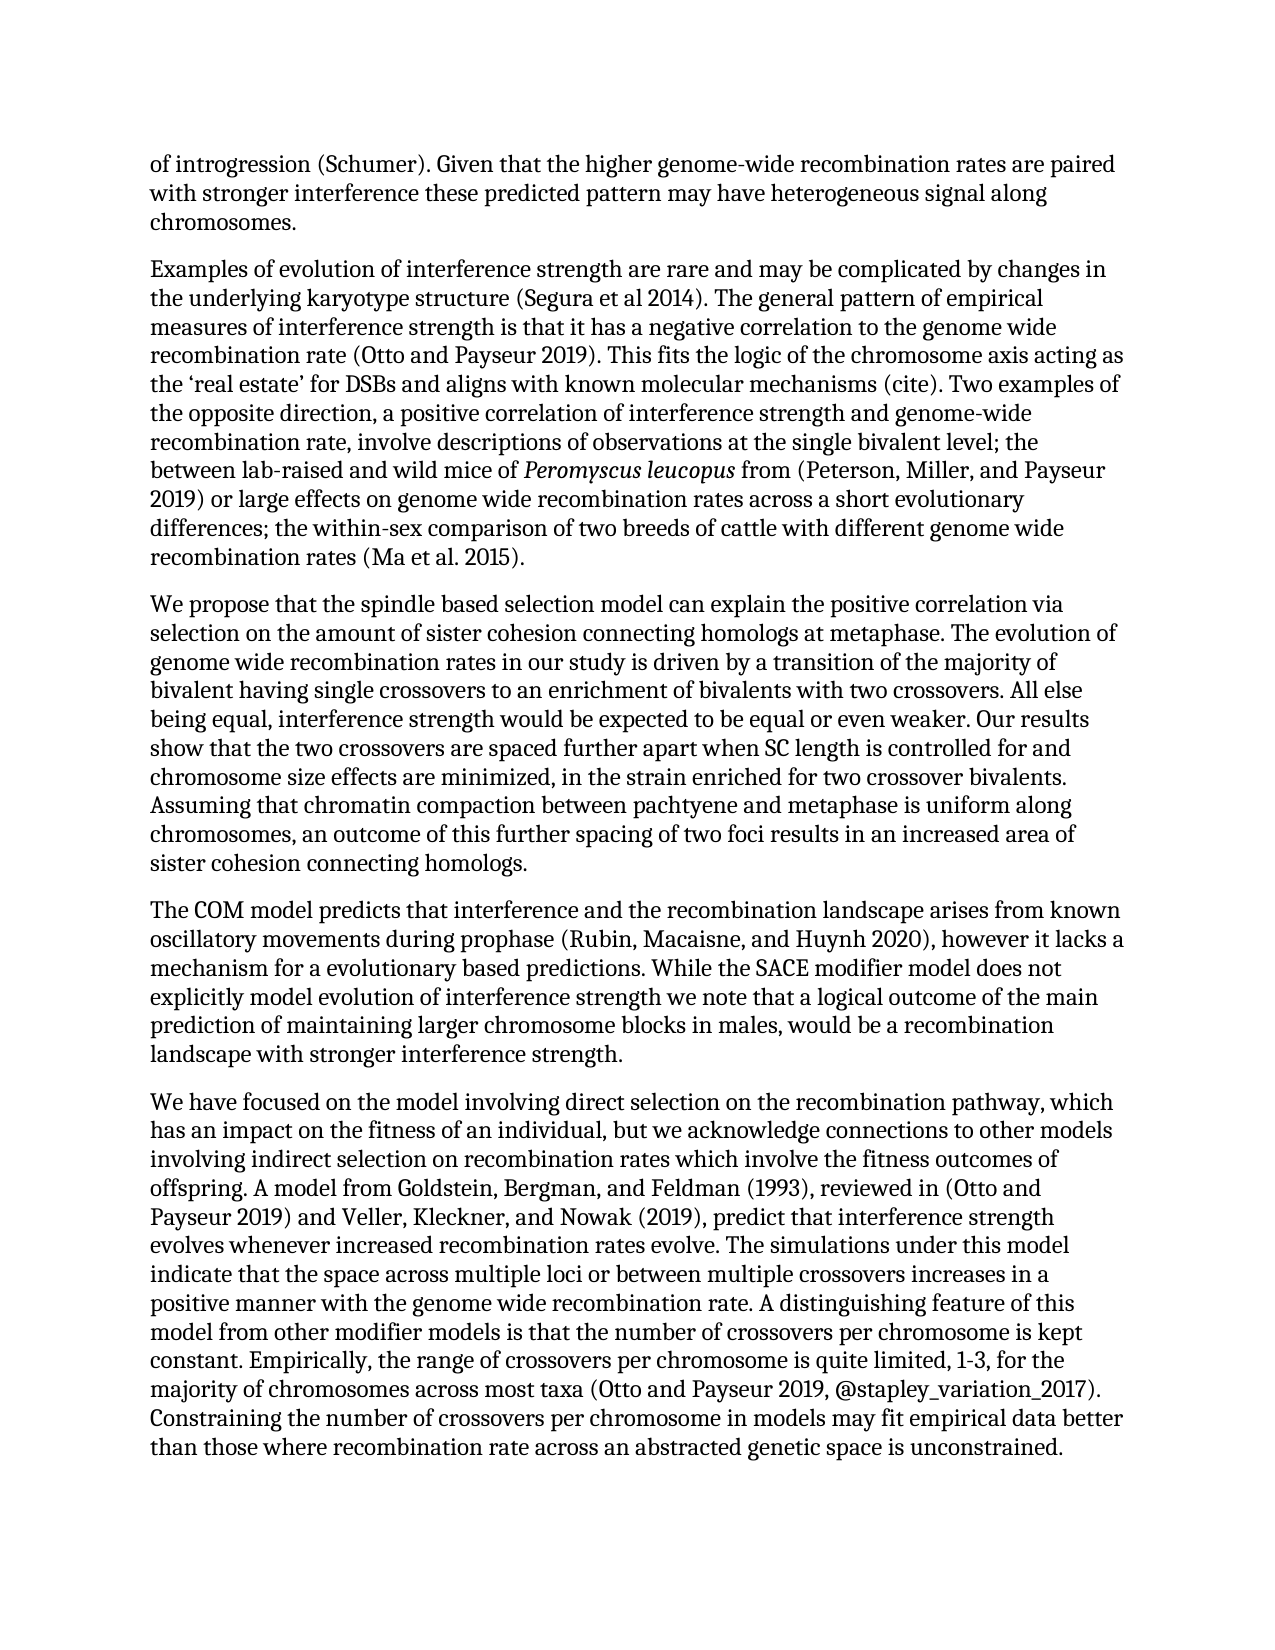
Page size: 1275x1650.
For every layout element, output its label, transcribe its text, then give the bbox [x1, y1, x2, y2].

text The COM model predicts that interference and the recombination landscape arises from known oscillatory movements during prophase (Rubin, Macaisne, and Huynh 2020), however it lacks a mechanism for a evolutionary based predictions. While the SACE modifier model does not explicitly model evolution of interference strength we note that a logical outcome of the main prediction of maintaining larger chromosome blocks in males, would be a recombination landscape with stronger interference strength. [150, 896, 1125, 1069]
text We have focused on the model involving direct selection on the recombination pathway, which has an impact on the fitness of an individual, but we acknowledge connections to other models involving indirect selection on recombination rates which involve the fitness outcomes of offspring. A model from Goldstein, Bergman, and Feldman (1993), reviewed in (Otto and Payseur 2019) and Veller, Kleckner, and Nowak (2019), predict that interference strength evolves whenever increased recombination rates evolve. The simulations under this model indicate that the space across multiple loci or between multiple crossovers increases in a positive manner with the genome wide recombination rate. A distinguishing feature of this model from other modifier models is that the number of crossovers per chromosome is kept constant. Empirically, the range of crossovers per chromosome is quite limited, 1-3, for the majority of chromosomes across most taxa (Otto and Payseur 2019, @stapley_variation_2017). Constraining the number of crossovers per chromosome in models may fit empirical data better than those where recombination rate across an abstracted genetic space is unconstrained. [150, 1087, 1125, 1461]
text We propose that the spindle based selection model can explain the positive correlation via selection on the amount of sister cohesion connecting homologs at metaphase. The evolution of genome wide recombination rates in our study is driven by a transition of the majority of bivalent having single crossovers to an enrichment of bivalents with two crossovers. All else being equal, interference strength would be expected to be equal or even weaker. Our results show that the two crossovers are spaced further apart when SC length is controlled for and chromosome size effects are minimized, in the strain enriched for two crossover bivalents. Assuming that chromatin compaction between pachtyene and metaphase is uniform along chromosomes, an outcome of this further spacing of two foci results in an increased area of sister cohesion connecting homologs. [150, 590, 1125, 877]
text Examples of evolution of interference strength are rare and may be complicated by changes in the underlying karyotype structure (Segura et al 2014). The general pattern of empirical measures of interference strength is that it has a negative correlation to the genome wide recombination rate (Otto and Payseur 2019). This fits the logic of the chromosome axis acting as the ‘real estate’ for DSBs and aligns with known molecular mechanisms (cite). Two examples of the opposite direction, a positive correlation of interference strength and genome-wide recombination rate, involve descriptions of observations at the single bivalent level; the between lab-raised and wild mice of Peromyscus leucopus from (Peterson, Miller, and Payseur 2019) or large effects on genome wide recombination rates across a short evolutionary differences; the within-sex comparison of two breeds of cattle with different genome wide recombination rates (Ma et al. 2015). [150, 255, 1125, 571]
